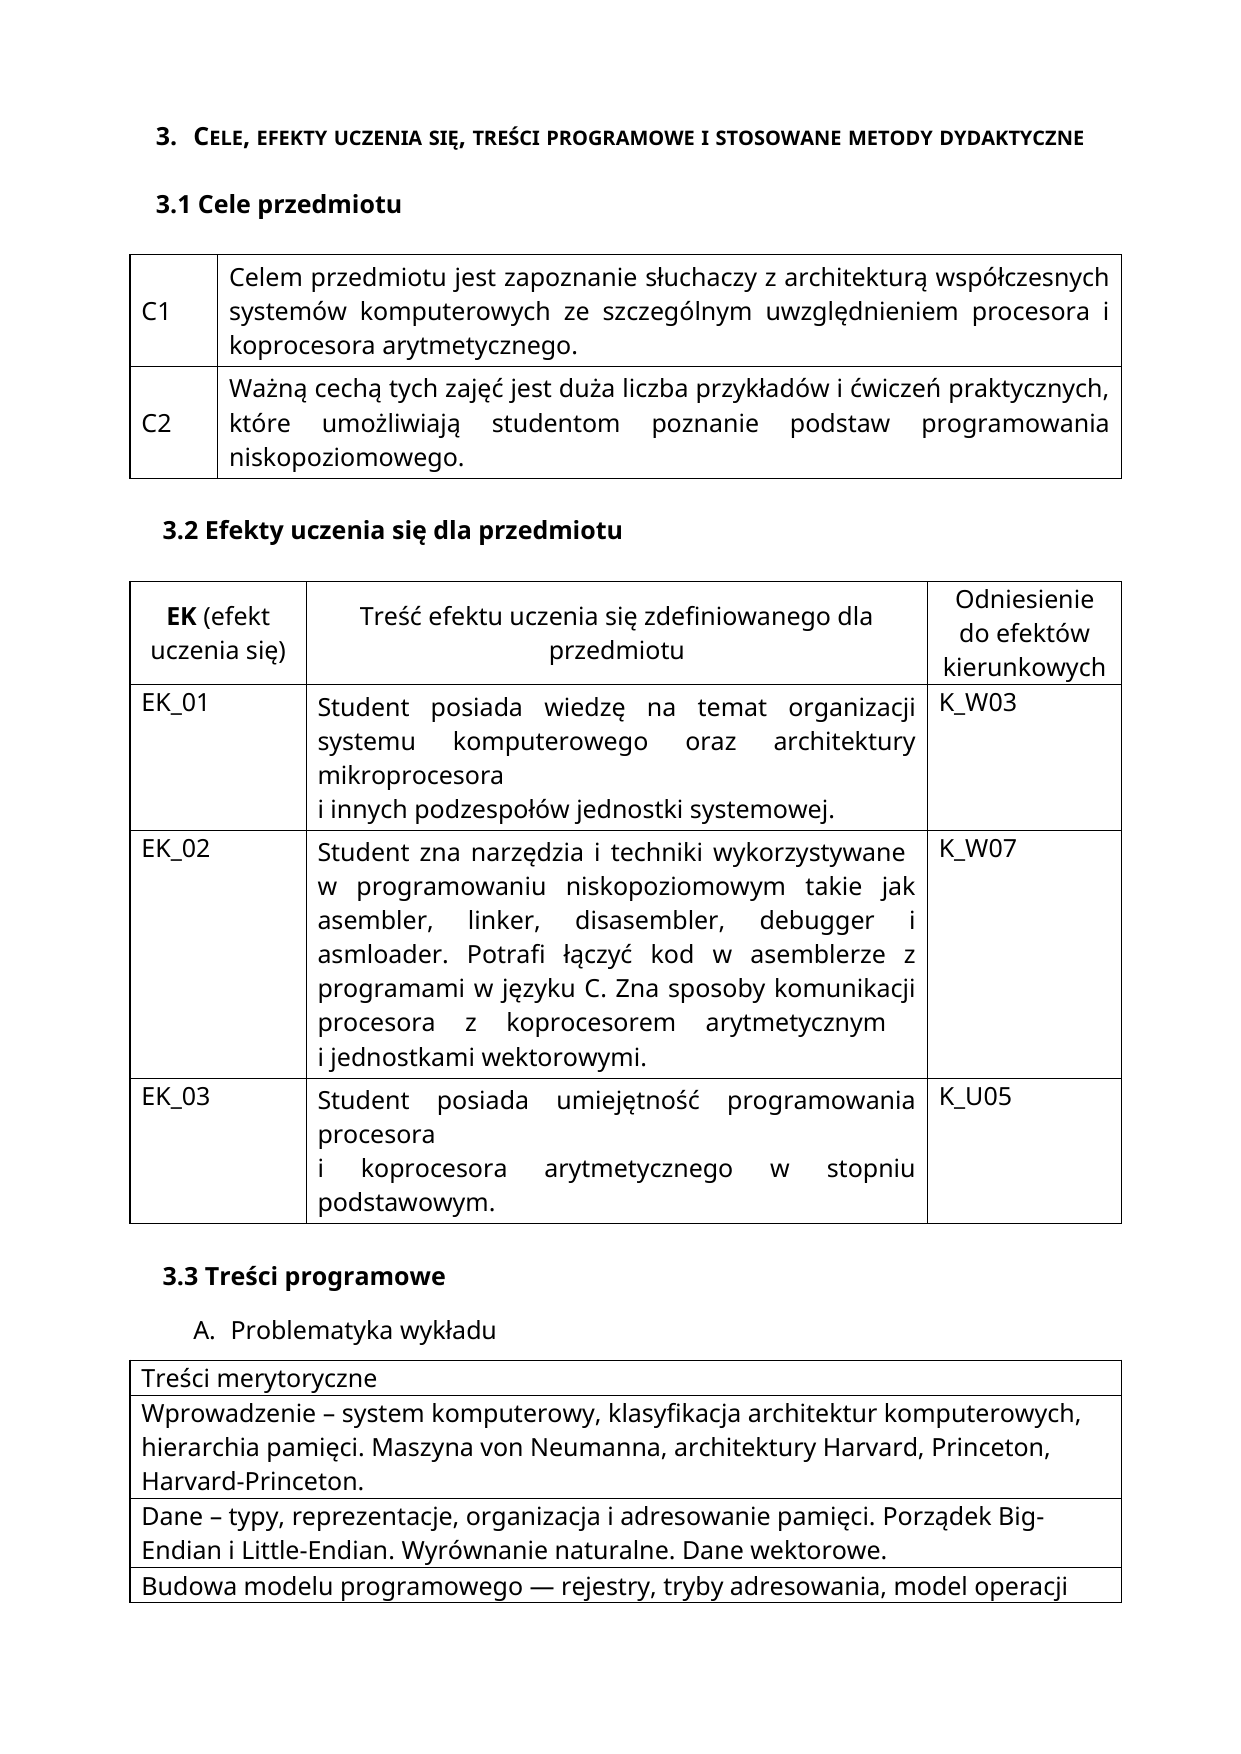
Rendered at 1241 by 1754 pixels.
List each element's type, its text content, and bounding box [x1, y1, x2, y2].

table_header C1 [131, 255, 217, 366]
table_header Treść efektu uczenia się zdefiniowanego dla przedmiotu [307, 582, 927, 684]
table_cell EK_01 [131, 685, 306, 829]
table_header Odniesienie do efektów kierunkowych [928, 582, 1121, 684]
table_cell K_U05 [928, 1079, 1121, 1223]
table_cell K_W07 [928, 831, 1121, 1077]
text 3.1 Cele przedmiotu [156, 186, 1122, 220]
table_cell Dane – typy, reprezentacje, organizacja i adresowanie pamięci. Porządek Big-Endian i Little-Endian. Wyrównanie naturalne. Dane wektorowe. [131, 1499, 1121, 1567]
list 3.3 Treści programowe [162, 1258, 1122, 1292]
list Cele, efekty uczenia się, treści programowe i stosowane metody dydaktyczne [156, 118, 1122, 152]
table_cell EK_03 [131, 1079, 306, 1223]
text 3.2 Efekty uczenia się dla przedmiotu [162, 513, 1122, 547]
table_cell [131, 1568, 1121, 1602]
table_cell Student zna narzędzia i techniki wykorzystywane w programowaniu niskopoziomowym takie jak asembler, linker, disasembler, debugger i asmloader. Potrafi łączyć kod w asemblerze z programami w języku C. Zna sposoby komunikacji procesora z koprocesorem arytmetycznym i jednostkami wektorowymi. [307, 831, 927, 1077]
list Problematyka wykładu [193, 1313, 1122, 1347]
table_cell K_W03 [928, 685, 1121, 829]
table_cell C2 [131, 367, 217, 477]
table_cell EK_02 [131, 831, 306, 1077]
table_cell Student posiada wiedzę na temat organizacji systemu komputerowego oraz architektury mikroprocesora i innych podzespołów jednostki systemowej. [307, 685, 927, 829]
table_header Celem przedmiotu jest zapoznanie słuchaczy z architekturą współczesnych systemów komputerowych ze szczególnym uwzględnieniem procesora i koprocesora arytmetycznego. [218, 255, 1121, 366]
table_cell Student posiada umiejętność programowania procesora i koprocesora arytmetycznego w stopniu podstawowym. [307, 1079, 927, 1223]
table_cell Wprowadzenie – system komputerowy, klasyfikacja architektur komputerowych, hierarchia pamięci. Maszyna von Neumanna, architektury Harvard, Princeton, Harvard-Princeton. [131, 1396, 1121, 1498]
table_header EK (efekt uczenia się) [131, 582, 306, 684]
table_cell Ważną cechą tych zajęć jest duża liczba przykładów i ćwiczeń praktycznych, które umożliwiają studentom poznanie podstaw programowania niskopoziomowego. [218, 367, 1121, 477]
table_header Treści merytoryczne [131, 1361, 1121, 1395]
